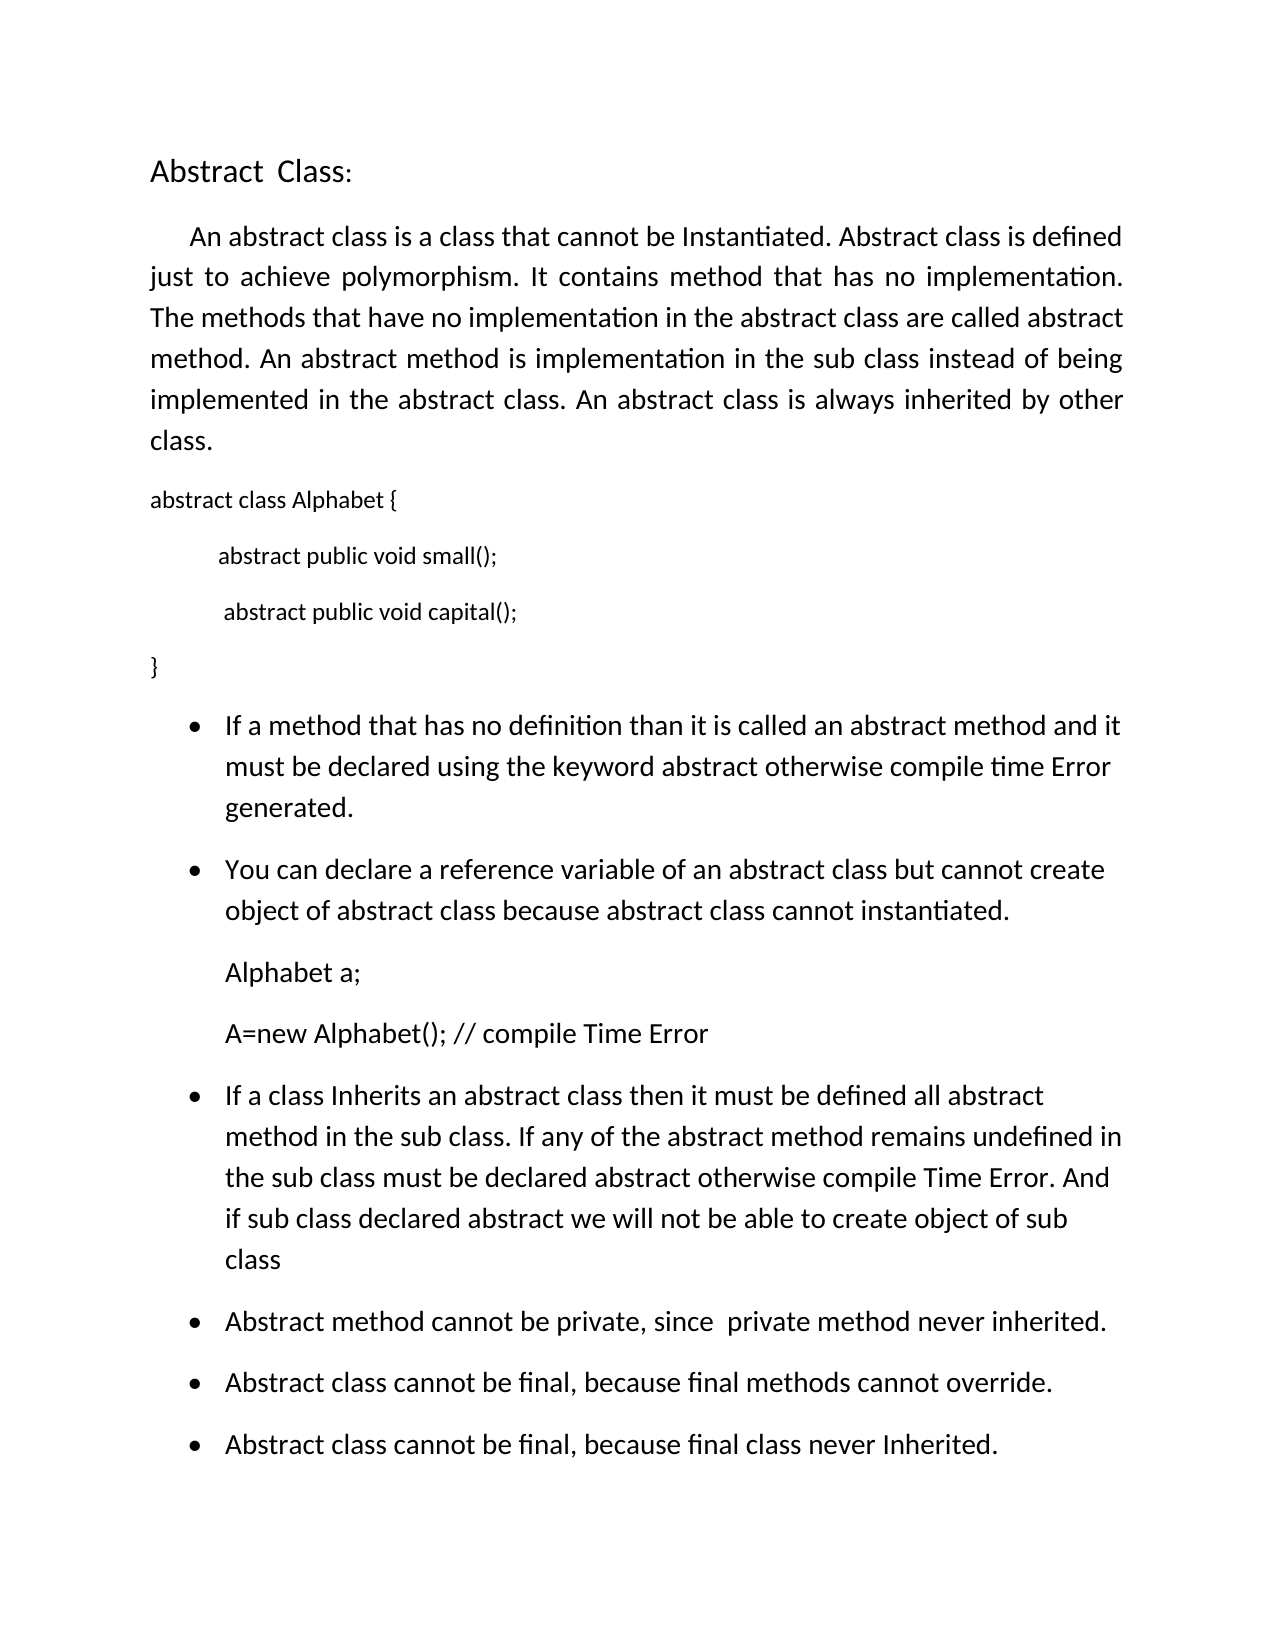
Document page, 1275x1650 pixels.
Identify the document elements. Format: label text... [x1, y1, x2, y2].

text An abstract class is a class that cannot be Instantiated. Abstract class is defined just to achieve polymorphism. It contains method that has no implementation. The methods that have no implementation in the abstract class are called abstract method. An abstract method is implementation in the sub class instead of being implemented in the abstract class. An abstract class is always inherited by other class. [150, 218, 1125, 458]
list If a class Inherits an abstract class then it must be defined all abstract method in the sub class. If any of the abstract method remains undefined in the sub class must be declared abstract otherwise compile Time Error. And if sub class declared abstract we will not be able to create object of sub class [187, 1077, 1125, 1277]
text abstract class Alphabet { [150, 484, 1125, 514]
list Abstract class cannot be final, because final methods cannot override. [187, 1364, 1125, 1400]
text } [150, 652, 1125, 682]
text A=new Alphabet(); // compile Time Error [225, 1016, 1125, 1051]
list You can declare a reference variable of an abstract class but cannot create object of abstract class because abstract class cannot instantiated. [187, 851, 1125, 928]
text abstract public void capital(); [150, 596, 1125, 626]
list Abstract method cannot be private, since private method never inherited. [187, 1303, 1125, 1338]
text abstract public void small(); [150, 540, 1125, 570]
text Abstract Class: [150, 150, 1125, 191]
list If a method that has no definition than it is called an abstract method and it must be declared using the keyword abstract otherwise compile time Error generated. [187, 707, 1125, 825]
text Alphabet a; [225, 954, 1125, 989]
list Abstract class cannot be final, because final class never Inherited. [187, 1426, 1125, 1462]
